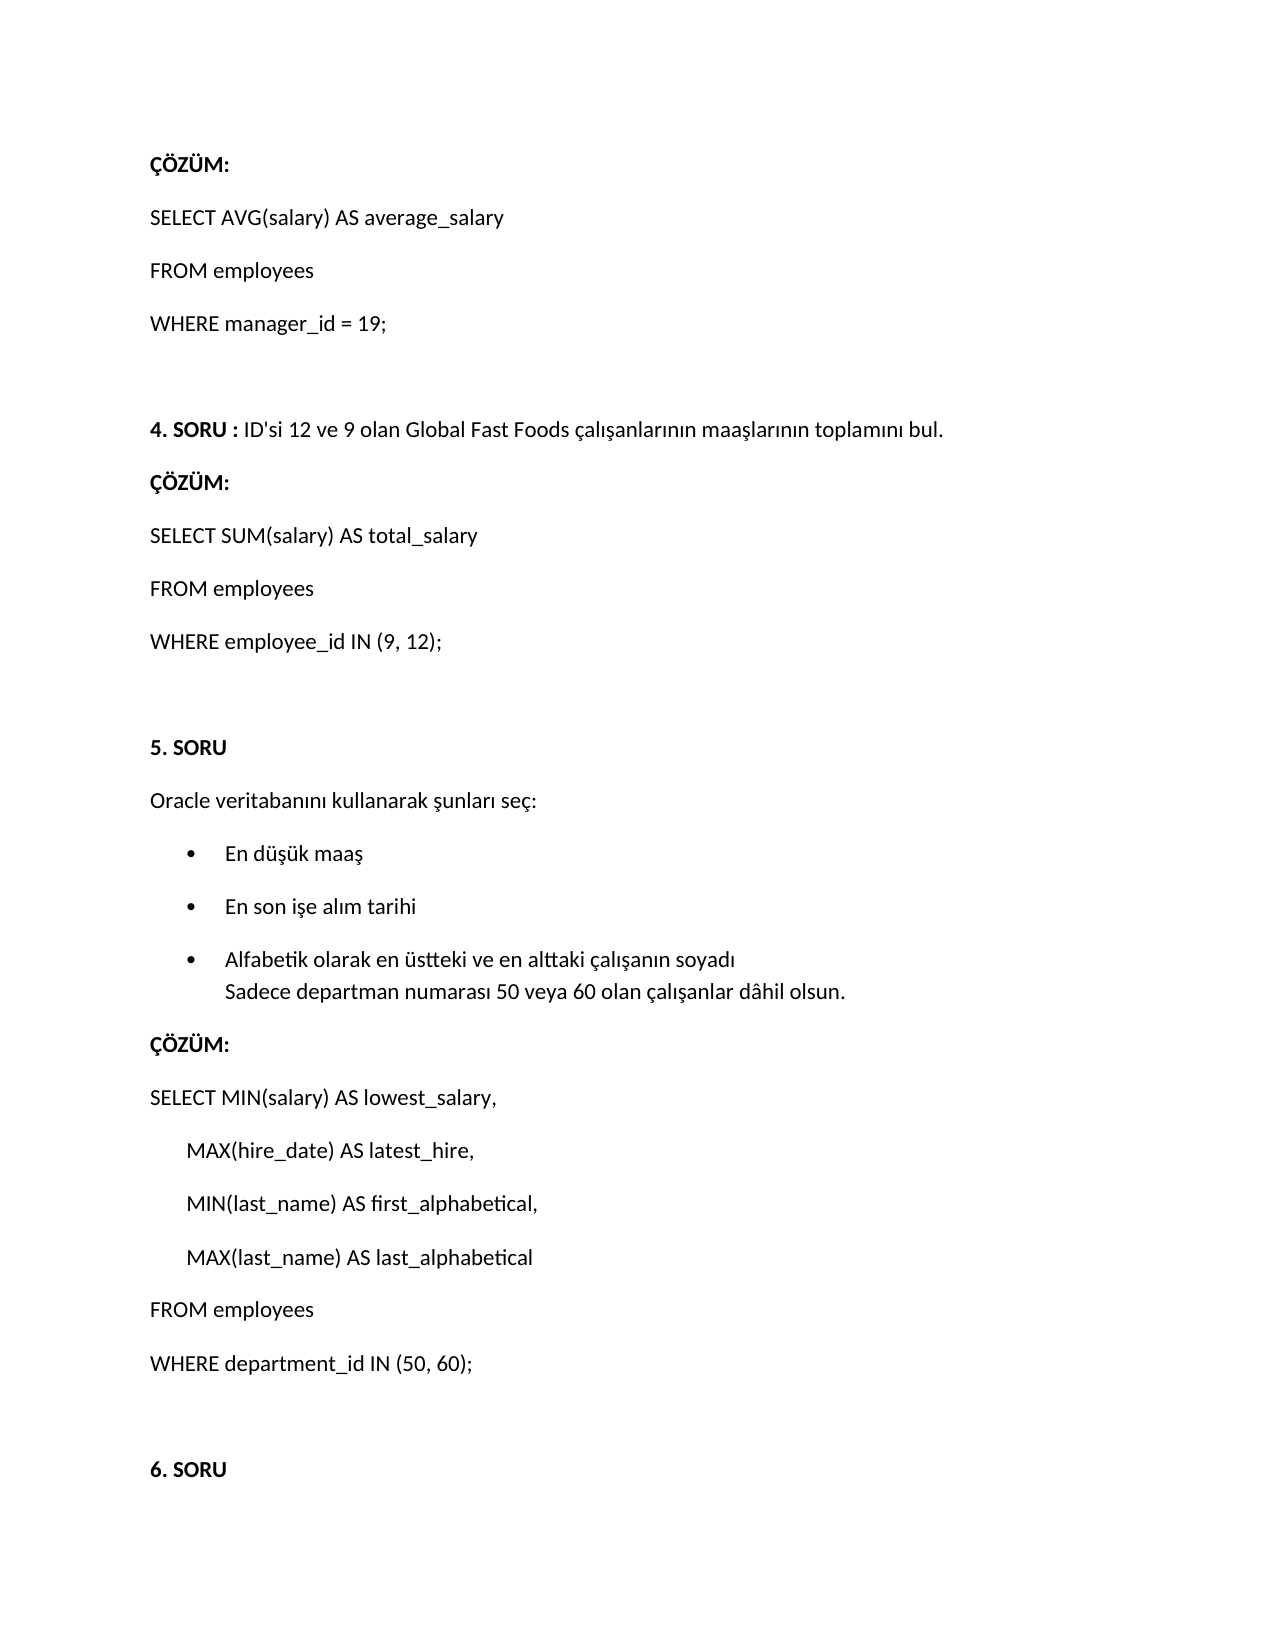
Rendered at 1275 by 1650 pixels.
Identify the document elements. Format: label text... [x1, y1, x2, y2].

text FROM employees [150, 574, 1125, 602]
text 6. SORU [150, 1455, 1125, 1483]
text 5. SORU [150, 733, 1125, 761]
text WHERE department_id IN (50, 60); [150, 1349, 1125, 1377]
text FROM employees [150, 1296, 1125, 1324]
text ÇÖZÜM: [150, 150, 1125, 178]
text Oracle veritabanını kullanarak şunları seç: [150, 786, 1125, 814]
text SELECT SUM(salary) AS total_salary [150, 521, 1125, 549]
list Alfabetik olarak en üstteki ve en alttaki çalışanın soyadı Sadece departman numarası 50 veya 60 olan çalışanlar dâhil olsun. [187, 945, 1125, 1006]
text MAX(last_name) AS last_alphabetical [150, 1243, 1125, 1271]
text ÇÖZÜM: [150, 1031, 1125, 1058]
text MAX(hire_date) AS latest_hire, [150, 1137, 1125, 1164]
text SELECT AVG(salary) AS average_salary [150, 203, 1125, 231]
text MIN(last_name) AS first_alphabetical, [150, 1189, 1125, 1218]
text WHERE employee_id IN (9, 12); [150, 627, 1125, 655]
text FROM employees [150, 256, 1125, 284]
list En düşük maaş [187, 839, 1125, 867]
list En son işe alım tarihi [187, 892, 1125, 920]
text SELECT MIN(salary) AS lowest_salary, [150, 1083, 1125, 1112]
text WHERE manager_id = 19; [150, 309, 1125, 337]
text ÇÖZÜM: [150, 468, 1125, 496]
text 4. SORU : ID'si 12 ve 9 olan Global Fast Foods çalışanlarının maaşlarının toplamını bul. [150, 415, 1125, 443]
